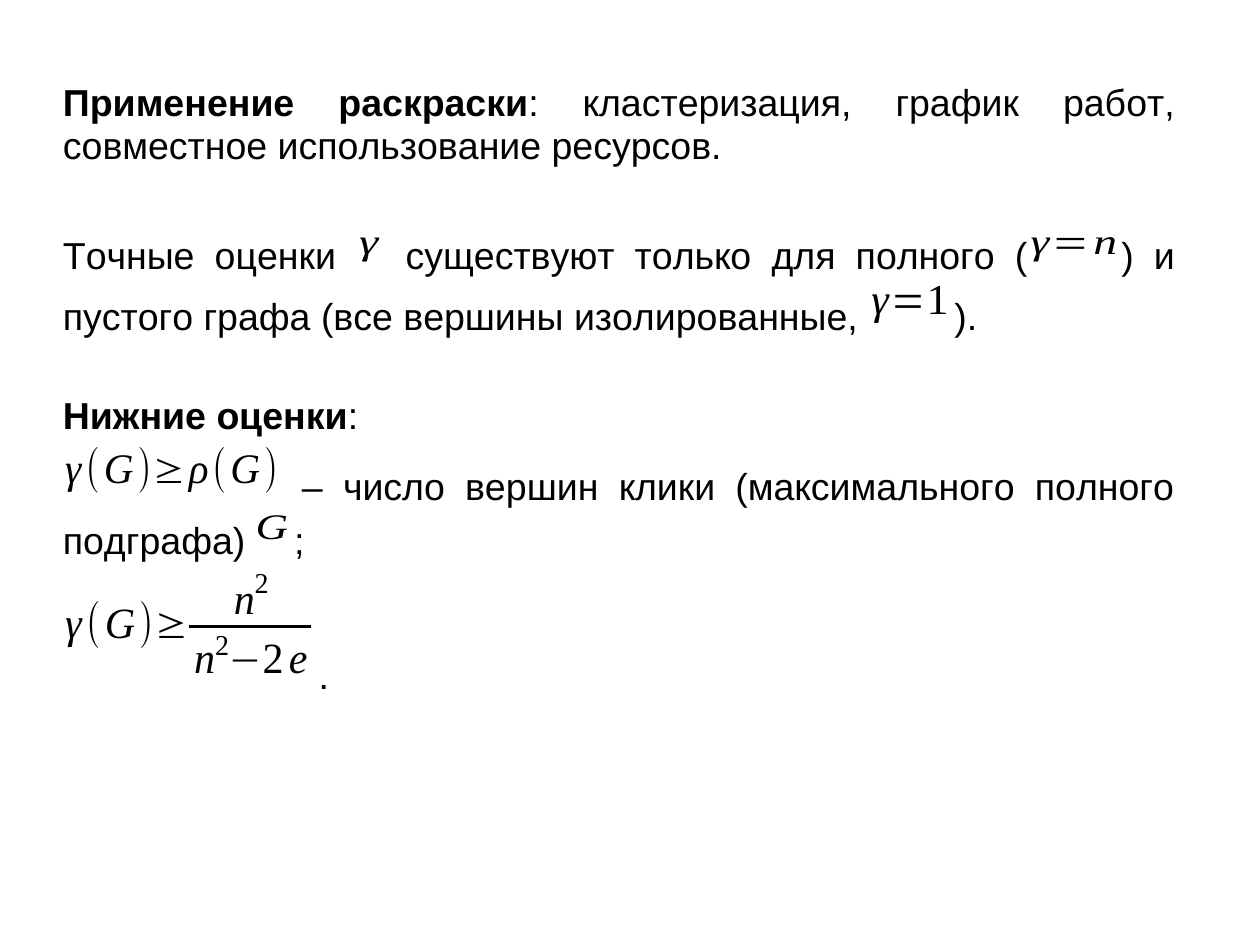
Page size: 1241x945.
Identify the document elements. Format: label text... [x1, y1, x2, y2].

text Точные оценки существуют только для полного () и пустого графа (все вершины изолированные, ). [63, 223, 1175, 339]
text Применение раскраски: кластеризация, график работ, совместное использование ресурсов. [63, 81, 1175, 167]
text Нижние оценки: [63, 394, 1175, 437]
text – число вершин клики (максимального полного подграфа) ; [63, 444, 1175, 562]
text . [63, 569, 1175, 698]
